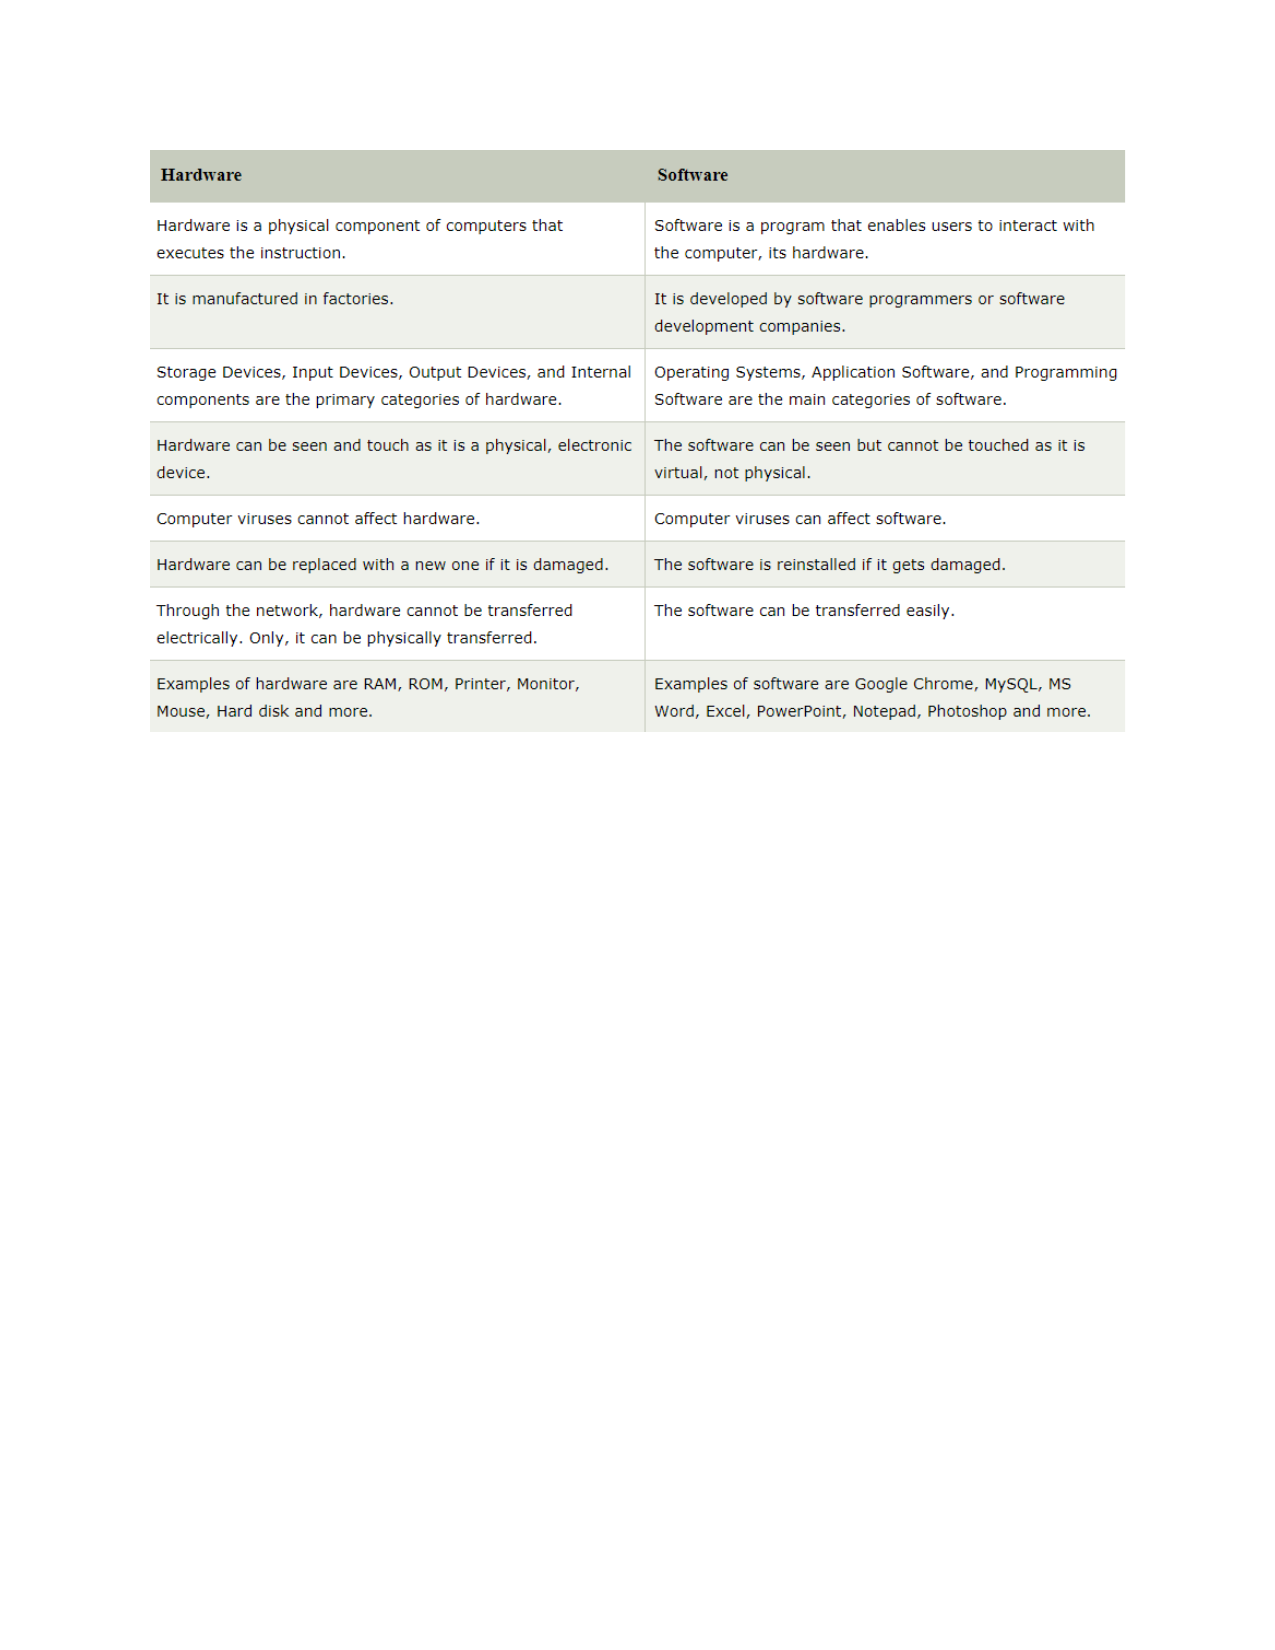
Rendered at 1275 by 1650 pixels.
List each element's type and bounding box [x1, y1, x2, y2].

picture [150, 150, 1125, 732]
